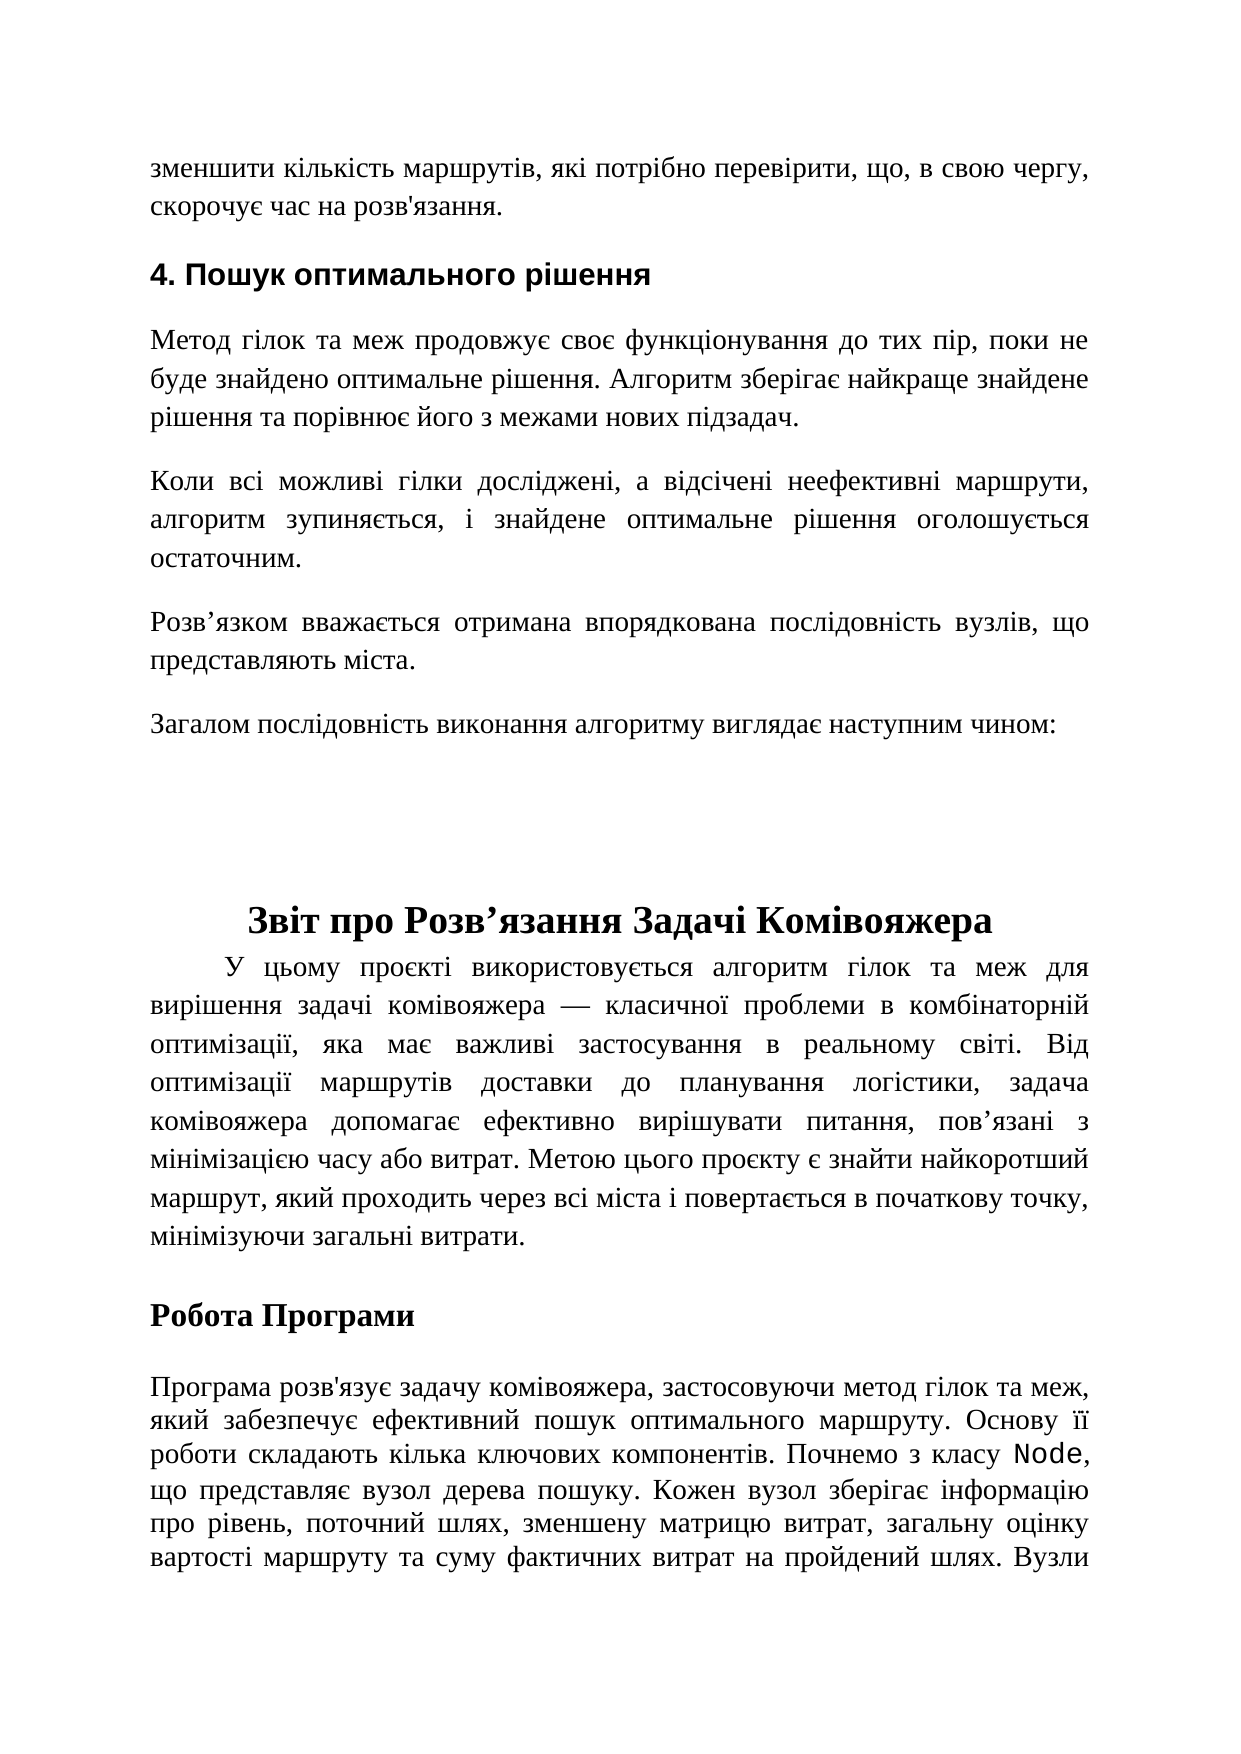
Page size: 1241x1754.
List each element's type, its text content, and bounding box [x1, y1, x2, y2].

subtitle 4. Пошук оптимального рішення [150, 256, 1090, 292]
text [150, 150, 1090, 222]
text Розв’язком вважається отримана впорядкована послідовність вузлів, що представляють міста. [150, 604, 1090, 676]
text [150, 1369, 1090, 1573]
text Метод гілок та меж продовжує своє функціонування до тих пір, поки не буде знайдено оптимальне рішення. Алгоритм зберігає найкраще знайдене рішення та порівнює його з межами нових підзадач. [150, 322, 1090, 433]
text Звіт про Розв’язання Задачі Комівояжера [150, 896, 1090, 942]
text Загалом послідовність виконання алгоритму виглядає наступним чином: [150, 706, 1090, 739]
text У цьому проєкті використовується алгоритм гілок та меж для вирішення задачі комівояжера — класичної проблеми в комбінаторній оптимізації, яка має важливі застосування в реальному світі. Від оптимізації маршрутів доставки до планування логістики, задача комівояжера допомагає ефективно вирішувати питання, пов’язані з мінімізацією часу або витрат. Метою цього проєкту є знайти найкоротший маршрут, який проходить через всі міста і повертається в початкову точку, мінімізуючи загальні витрати. [150, 949, 1090, 1252]
text Робота Програми [150, 1296, 1090, 1334]
text Коли всі можливі гілки досліджені, а відсічені неефективні маршрути, алгоритм зупиняється, і знайдене оптимальне рішення оголошується остаточним. [150, 463, 1090, 574]
